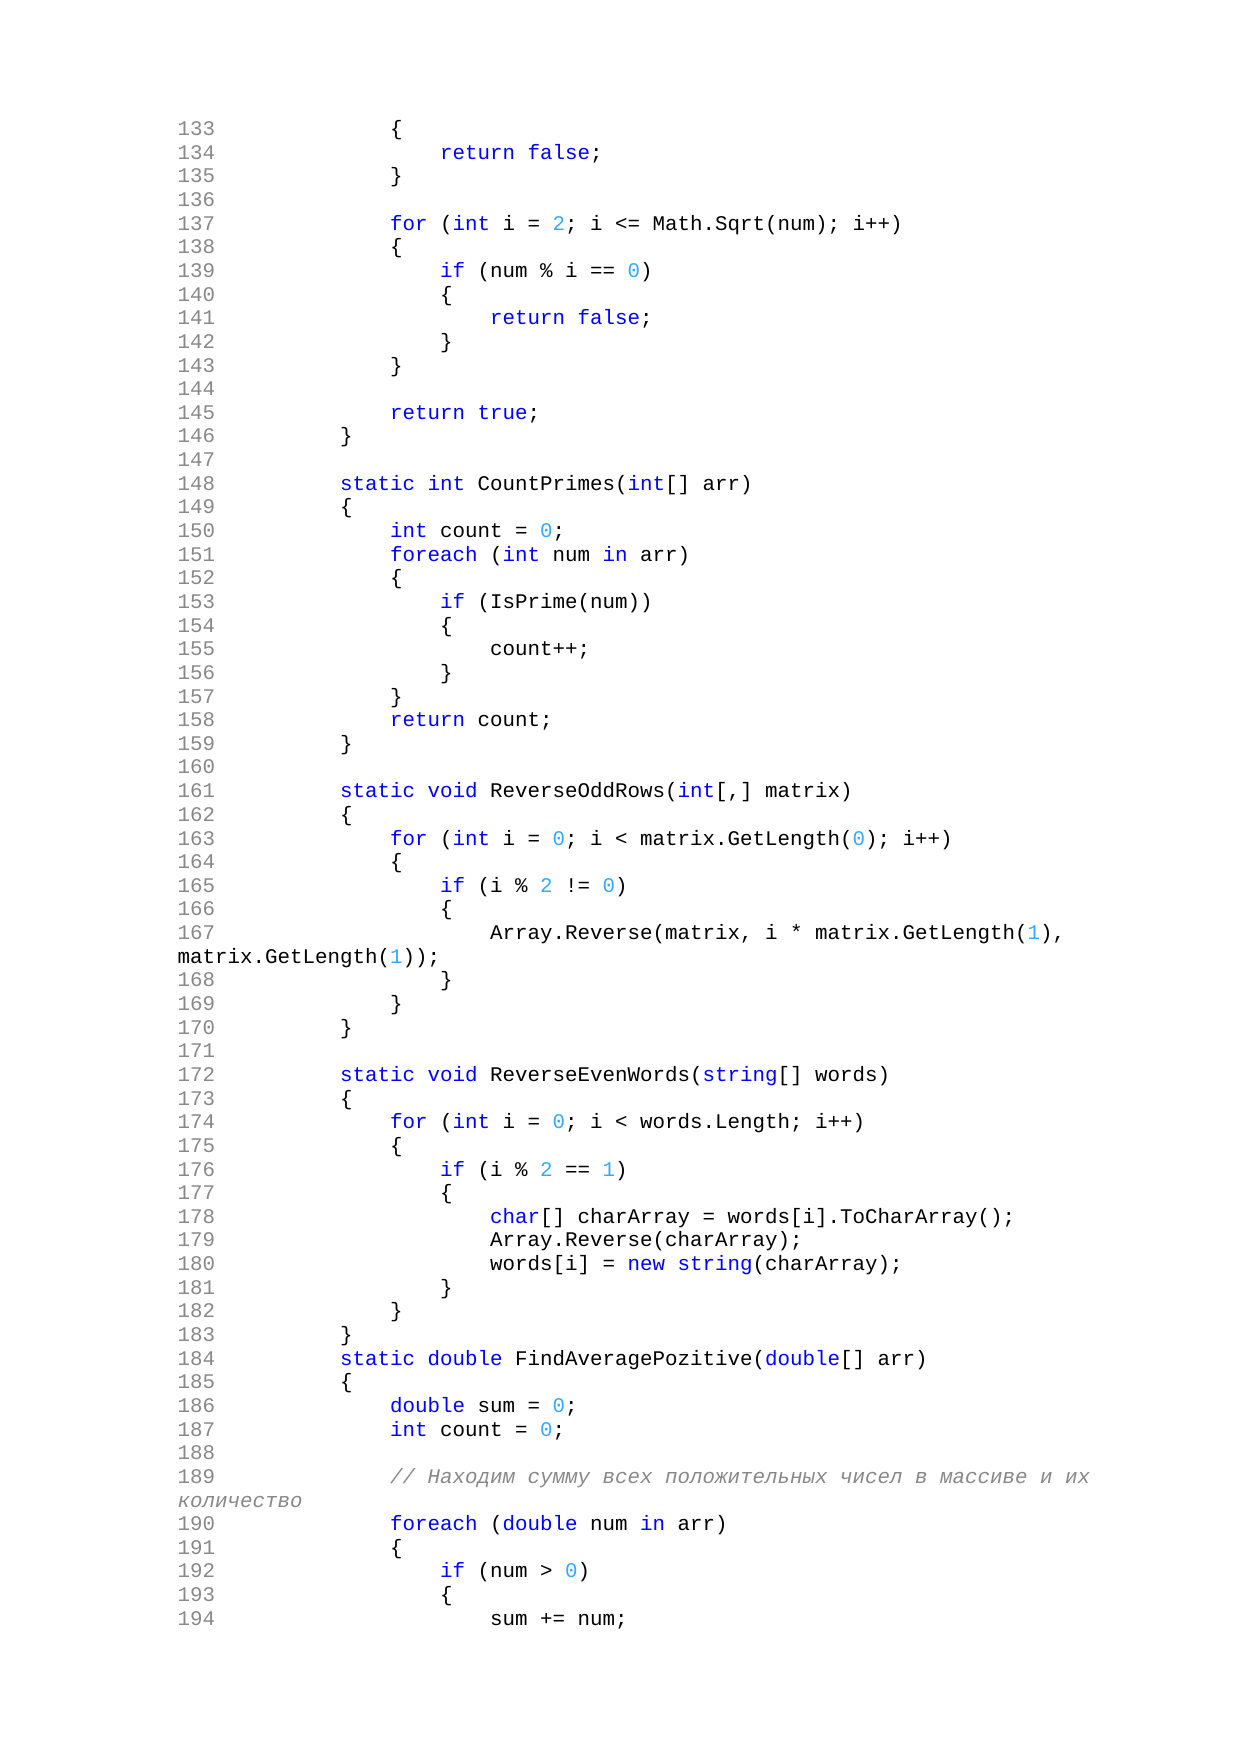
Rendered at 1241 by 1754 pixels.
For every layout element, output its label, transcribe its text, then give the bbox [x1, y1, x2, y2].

text 148 static int CountPrimes(int[] arr) [177, 473, 1152, 496]
text 138 { [177, 236, 1152, 260]
text 183 } [177, 1324, 1152, 1348]
text 152 { [177, 567, 1152, 591]
text 178 char[] charArray = words[i].ToCharArray(); [177, 1206, 1152, 1229]
text 189 // Находим сумму всех положительных чисел в массиве и их количество [177, 1466, 1152, 1513]
text 136 [177, 189, 1152, 213]
text 192 if (num > 0) [177, 1561, 1152, 1584]
text 173 { [177, 1088, 1152, 1111]
text 166 { [177, 898, 1152, 922]
text 194 sum += num; [177, 1608, 1152, 1631]
text 182 } [177, 1300, 1152, 1324]
text 162 { [177, 804, 1152, 827]
text 154 { [177, 615, 1152, 638]
text 142 } [177, 331, 1152, 354]
text 140 { [177, 284, 1152, 307]
text 174 for (int i = 0; i < words.Length; i++) [177, 1111, 1152, 1135]
text 149 { [177, 496, 1152, 520]
text 177 { [177, 1182, 1152, 1206]
text 172 static void ReverseEvenWords(string[] words) [177, 1064, 1152, 1088]
text 191 { [177, 1537, 1152, 1561]
text 170 } [177, 1017, 1152, 1040]
text 165 if (i % 2 != 0) [177, 875, 1152, 898]
text 135 } [177, 165, 1152, 189]
text 158 return count; [177, 709, 1152, 733]
text 155 count++; [177, 638, 1152, 662]
text 153 if (IsPrime(num)) [177, 591, 1152, 615]
text 179 Array.Reverse(charArray); [177, 1229, 1152, 1253]
text 175 { [177, 1135, 1152, 1158]
text 151 foreach (int num in arr) [177, 544, 1152, 567]
text 167 Array.Reverse(matrix, i * matrix.GetLength(1), matrix.GetLength(1)); [177, 922, 1152, 969]
text 180 words[i] = new string(charArray); [177, 1253, 1152, 1277]
text 181 } [177, 1277, 1152, 1300]
text 193 { [177, 1584, 1152, 1608]
text 139 if (num % i == 0) [177, 260, 1152, 284]
text 144 [177, 378, 1152, 402]
text 164 { [177, 851, 1152, 875]
text 163 for (int i = 0; i < matrix.GetLength(0); i++) [177, 827, 1152, 851]
text 133 { [177, 118, 1152, 142]
text 160 [177, 757, 1152, 780]
text 156 } [177, 662, 1152, 686]
text 137 for (int i = 2; i <= Math.Sqrt(num); i++) [177, 213, 1152, 236]
text 161 static void ReverseOddRows(int[,] matrix) [177, 780, 1152, 804]
text 190 foreach (double num in arr) [177, 1513, 1152, 1537]
text 188 [177, 1442, 1152, 1466]
text 159 } [177, 733, 1152, 757]
text 185 { [177, 1371, 1152, 1395]
text 171 [177, 1040, 1152, 1064]
text 145 return true; [177, 402, 1152, 426]
text 134 return false; [177, 142, 1152, 165]
text 176 if (i % 2 == 1) [177, 1158, 1152, 1182]
text 150 int count = 0; [177, 520, 1152, 544]
text 184 static double FindAveragePozitive(double[] arr) [177, 1348, 1152, 1371]
text 187 int count = 0; [177, 1419, 1152, 1442]
text 157 } [177, 686, 1152, 709]
text 146 } [177, 426, 1152, 449]
text 186 double sum = 0; [177, 1395, 1152, 1419]
text 169 } [177, 993, 1152, 1017]
text 141 return false; [177, 307, 1152, 331]
text 168 } [177, 969, 1152, 993]
text 147 [177, 449, 1152, 473]
text 143 } [177, 354, 1152, 378]
